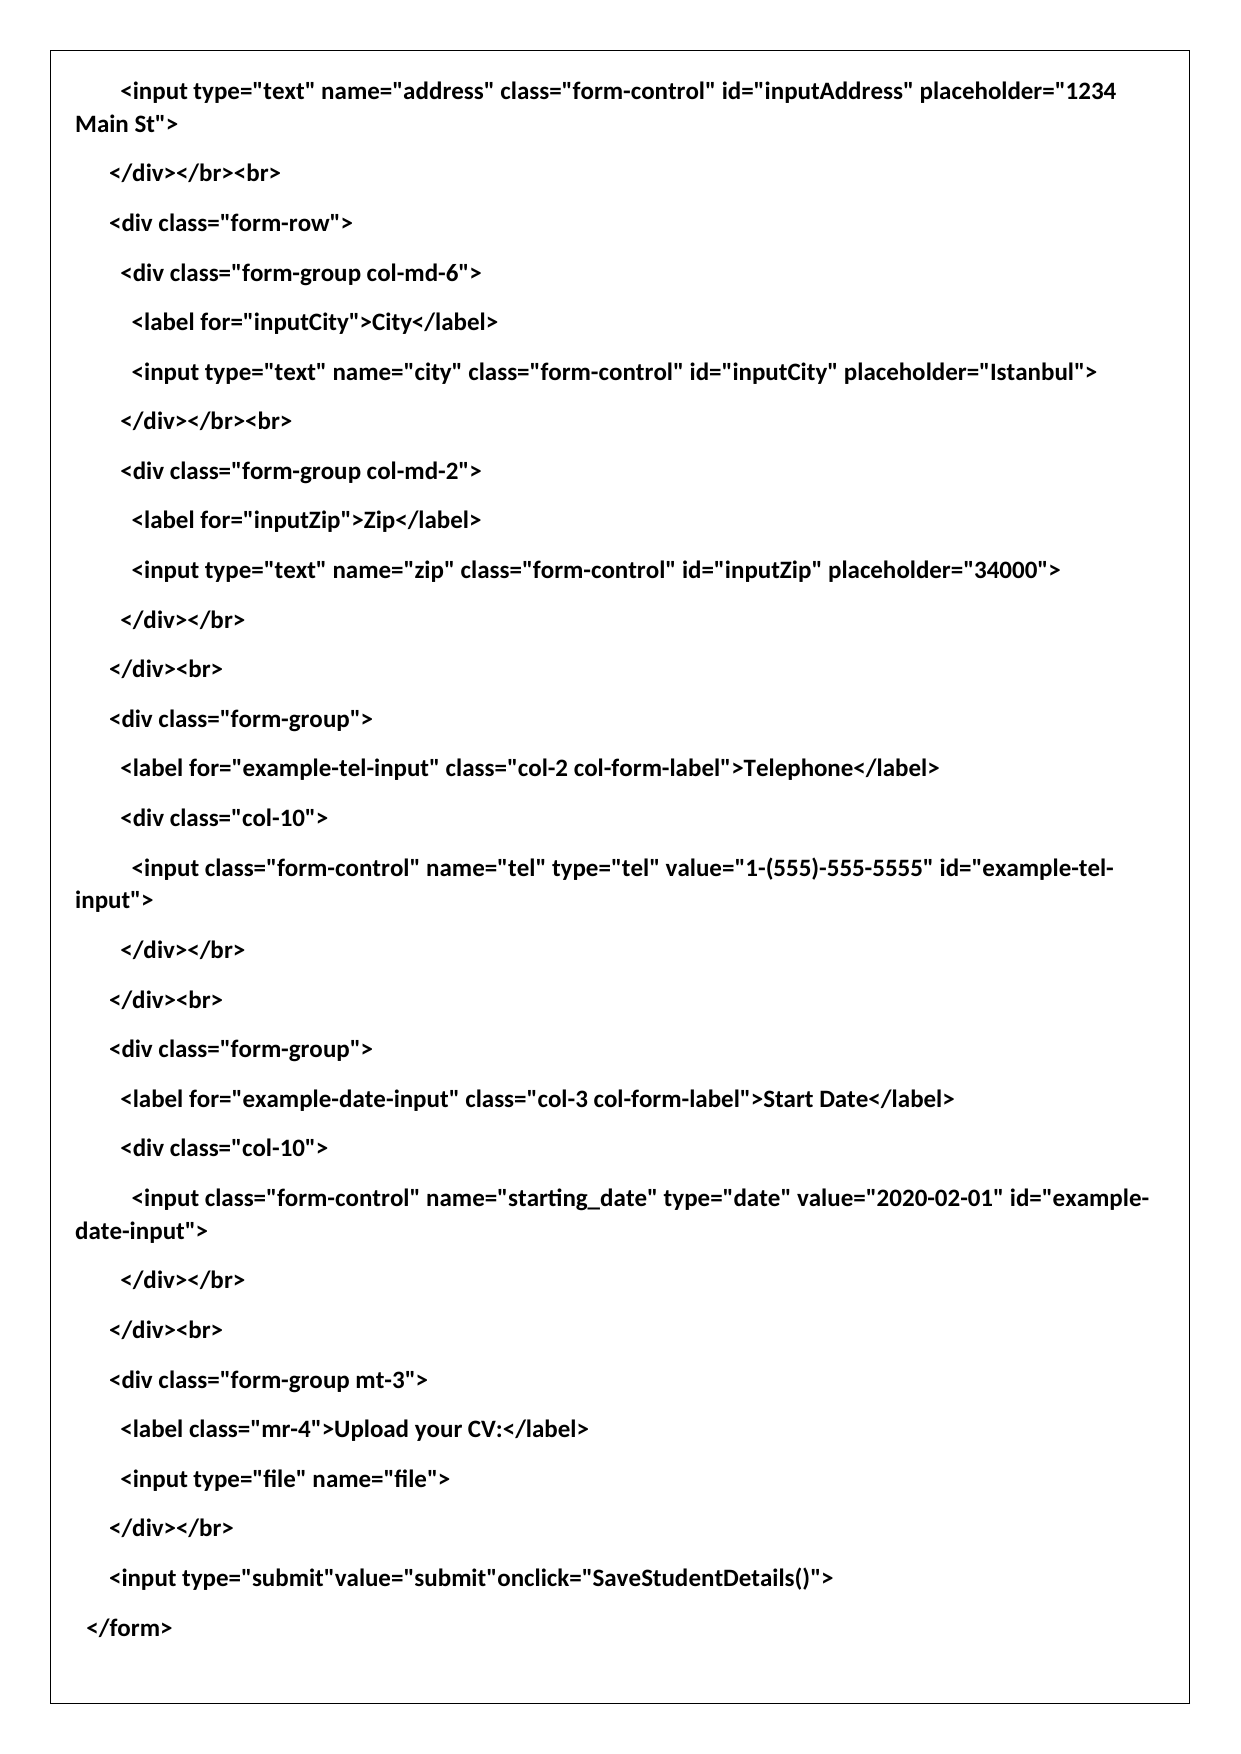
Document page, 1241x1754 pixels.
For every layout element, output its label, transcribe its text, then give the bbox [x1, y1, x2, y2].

text <label for="inputCity">City</label> [75, 306, 1165, 337]
text <label for="example-tel-input" class="col-2 col-form-label">Telephone</label> [75, 752, 1165, 783]
text <label class="mr-4">Upload your CV:</label> [75, 1413, 1165, 1444]
text <input type="text" name="address" class="form-control" id="inputAddress" placeholder="1234 Main St"> [75, 75, 1165, 138]
text </div></br> [75, 934, 1165, 965]
text </div><br> [75, 984, 1165, 1014]
text </div></br> [75, 1264, 1165, 1295]
text <div class="form-group col-md-6"> [75, 257, 1165, 287]
text <div class="col-10"> [75, 802, 1165, 833]
text <div class="form-group mt-3"> [75, 1364, 1165, 1394]
text <input type="text" name="city" class="form-control" id="inputCity" placeholder="Istanbul"> [75, 356, 1165, 386]
text </div><br> [75, 1314, 1165, 1345]
text <div class="form-group"> [75, 1033, 1165, 1064]
text <input class="form-control" name="tel" type="tel" value="1-(555)-555-5555" id="example-tel-input"> [75, 852, 1165, 915]
text <div class="col-10"> [75, 1132, 1165, 1163]
text <label for="inputZip">Zip</label> [75, 504, 1165, 535]
text <input type="file" name="file"> [75, 1463, 1165, 1493]
text <input type="submit"value="submit"onclick="SaveStudentDetails()"> [75, 1562, 1165, 1593]
text </div></br><br> [75, 157, 1165, 188]
text </div></br> [75, 604, 1165, 634]
text <div class="form-group"> [75, 703, 1165, 733]
text <input type="text" name="zip" class="form-control" id="inputZip" placeholder="34000"> [75, 554, 1165, 585]
text <div class="form-row"> [75, 207, 1165, 238]
text </div></br><br> [75, 405, 1165, 436]
text <label for="example-date-input" class="col-3 col-form-label">Start Date</label> [75, 1083, 1165, 1113]
text </div></br> [75, 1512, 1165, 1543]
text </div><br> [75, 653, 1165, 684]
text <div class="form-group col-md-2"> [75, 455, 1165, 486]
text </form> [75, 1612, 1165, 1642]
text <input class="form-control" name="starting_date" type="date" value="2020-02-01" id="example-date-input"> [75, 1182, 1165, 1246]
